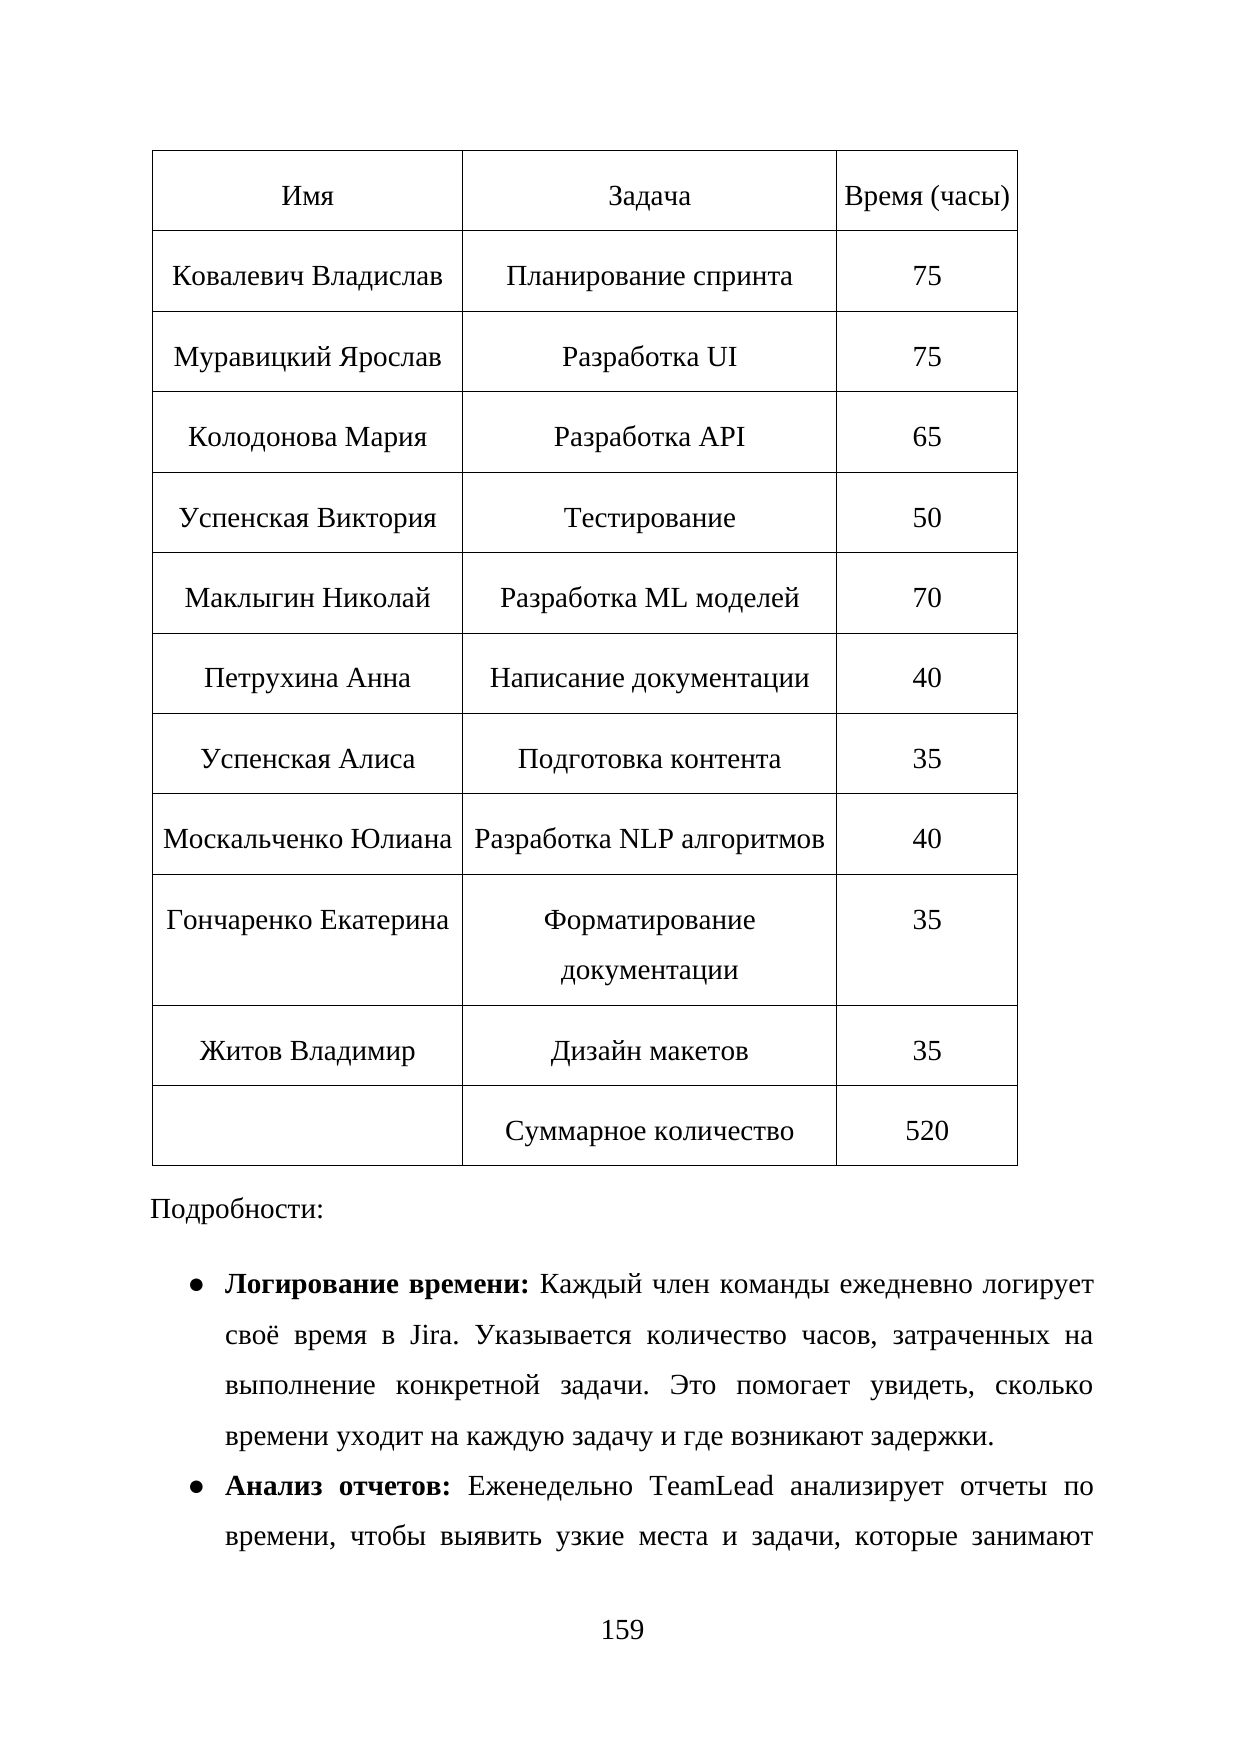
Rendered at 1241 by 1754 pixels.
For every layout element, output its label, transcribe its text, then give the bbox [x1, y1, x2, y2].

table_cell 75 [837, 231, 1017, 311]
table_header Задача [463, 151, 836, 230]
table_cell Подготовка контента [463, 714, 836, 793]
table_cell Суммарное количество [463, 1086, 836, 1165]
table_cell Планирование спринта [463, 231, 836, 311]
table_cell Разработка ML моделей [463, 553, 836, 632]
table_cell Москальченко Юлиана [153, 794, 462, 874]
table_cell Гончаренко Екатерина [153, 875, 462, 1004]
table_cell Маклыгин Николай [153, 553, 462, 632]
table_cell Житов Владимир [153, 1006, 462, 1085]
table_header Время (часы) [837, 151, 1017, 230]
table_cell 35 [837, 875, 1017, 1004]
table_cell 520 [837, 1086, 1017, 1165]
table_cell 50 [837, 473, 1017, 552]
table_cell Разработка UI [463, 312, 836, 391]
list Логирование времени: Каждый член команды ежедневно логирует своё время в Jira. Указывается количество часов, затраченных на выполнение конкретной задачи. Это помогает увидеть, сколько времени уходит на каждую задачу и где возникают задержки. [187, 1267, 1094, 1451]
table_cell 35 [837, 714, 1017, 793]
table_cell 70 [837, 553, 1017, 632]
table_cell Петрухина Анна [153, 634, 462, 713]
table_cell 35 [837, 1006, 1017, 1085]
table_cell Разработка NLP алгоритмов [463, 794, 836, 874]
table_cell Успенская Виктория [153, 473, 462, 552]
table_cell 40 [837, 794, 1017, 874]
table_cell Муравицкий Ярослав [153, 312, 462, 391]
table_cell Разработка API [463, 392, 836, 472]
table_cell Написание документации [463, 634, 836, 713]
table_cell Успенская Алиса [153, 714, 462, 793]
table_header Имя [153, 151, 462, 230]
table_cell [153, 1086, 462, 1165]
table_cell 65 [837, 392, 1017, 472]
table_cell Ковалевич Владислав [153, 231, 462, 311]
table_cell Дизайн макетов [463, 1006, 836, 1085]
table_cell 75 [837, 312, 1017, 391]
table_cell Тестирование [463, 473, 836, 552]
table_cell Колодонова Мария [153, 392, 462, 472]
table_cell 40 [837, 634, 1017, 713]
text Подробности: [150, 1191, 1094, 1225]
table_cell Форматирование документации [463, 875, 836, 1004]
